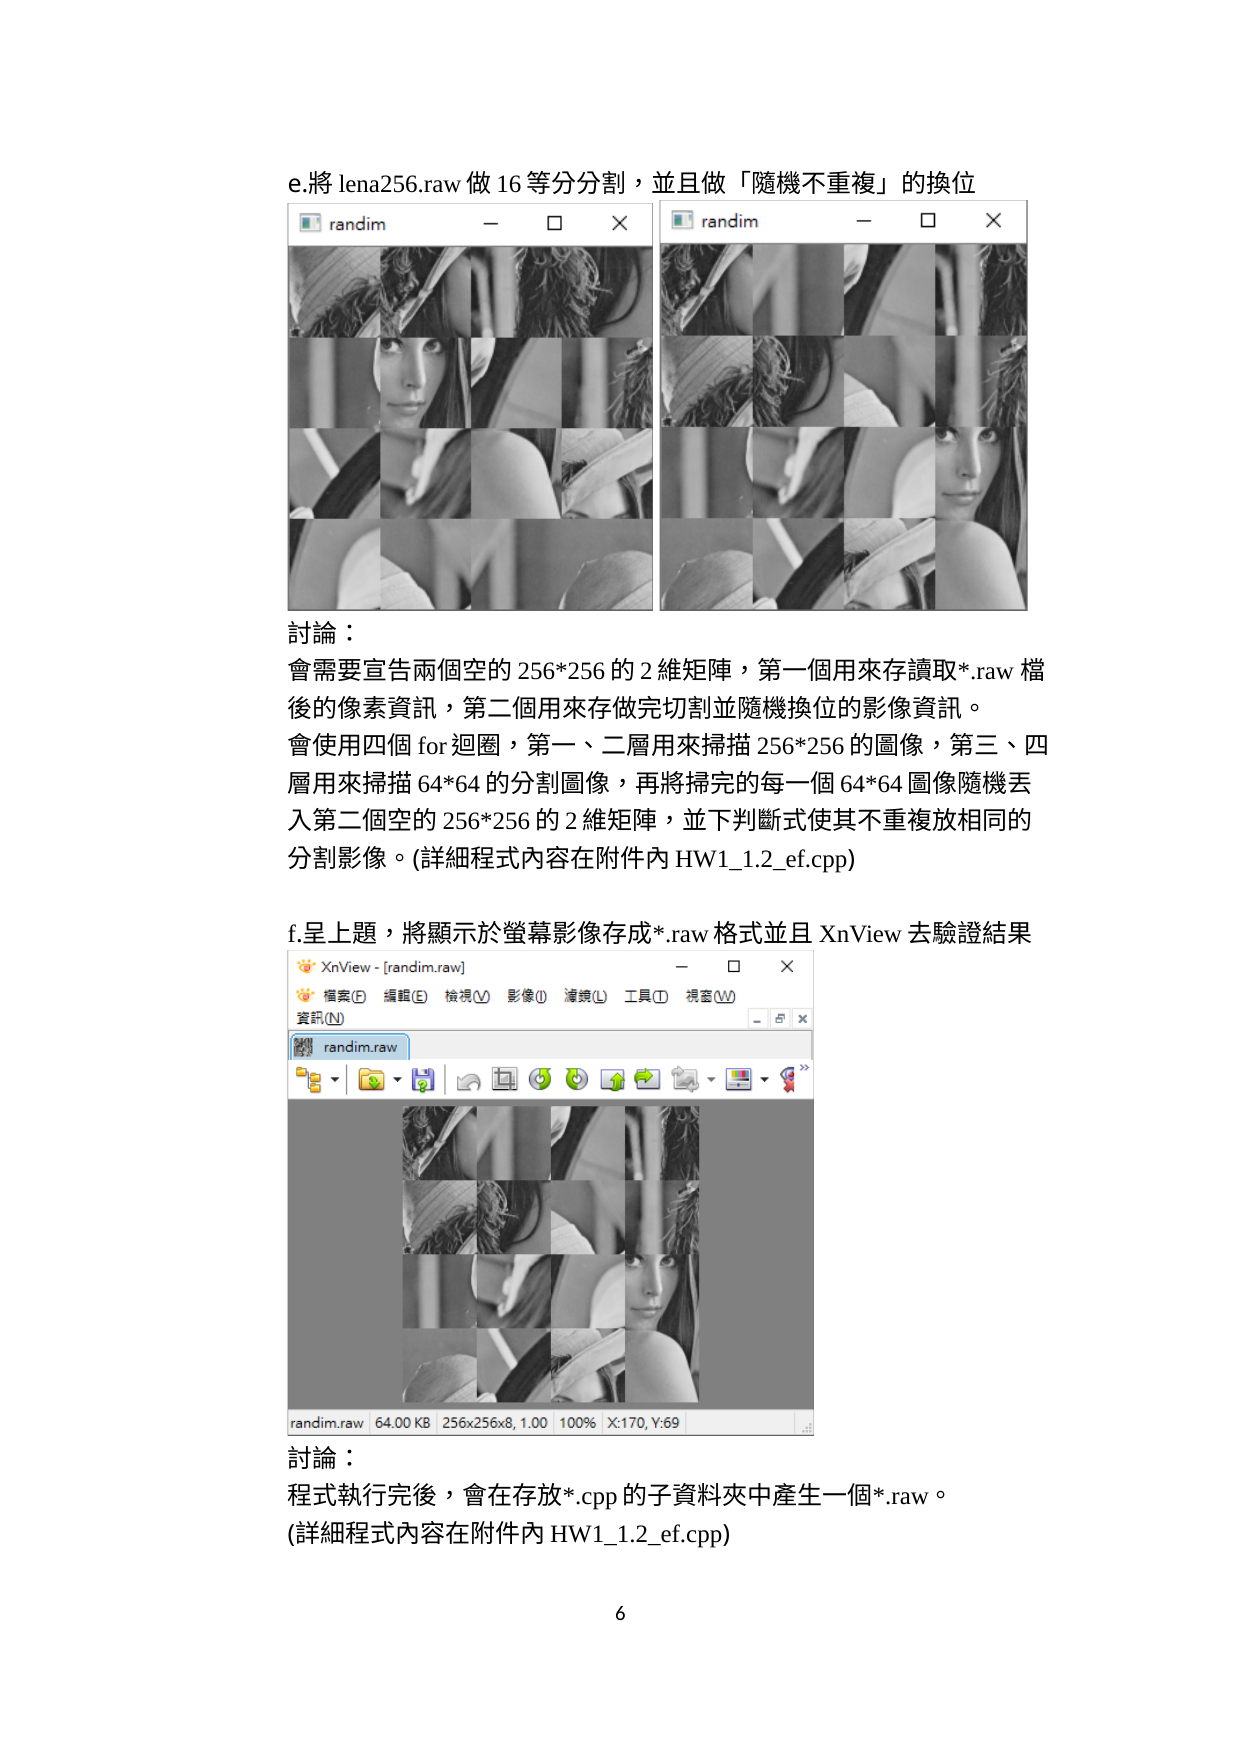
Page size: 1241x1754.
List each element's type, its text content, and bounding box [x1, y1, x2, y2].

text f.呈上題，將顯示於螢幕影像存成*.raw格式並且XnView去驗證結果 [287, 912, 1053, 950]
text e.將lena256.raw做16等分分割，並且做「隨機不重複」的換位 [187, 162, 1053, 200]
text 會使用四個for迴圈，第一、二層用來掃描256*256的圖像，第三、四層用來掃描64*64的分割圖像，再將掃完的每一個64*64圖像隨機丟入第二個空的256*256的2維矩陣，並下判斷式使其不重複放相同的分割影像。(詳細程式內容在附件內HW1_1.2_ef.cpp) [287, 725, 1053, 875]
text (詳細程式內容在附件內HW1_1.2_ef.cpp) [287, 1512, 1053, 1550]
picture [287, 203, 653, 611]
text 討論： [287, 1437, 1053, 1475]
text 會需要宣告兩個空的256*256的2維矩陣，第一個用來存讀取*.raw 檔後的像素資訊，第二個用來存做完切割並隨機換位的影像資訊。 [287, 650, 1053, 725]
text 程式執行完後，會在存放*.cpp的子資料夾中產生一個*.raw。 [287, 1475, 1053, 1512]
picture [287, 950, 814, 1436]
picture [659, 200, 1028, 611]
text 討論： [187, 612, 1053, 650]
